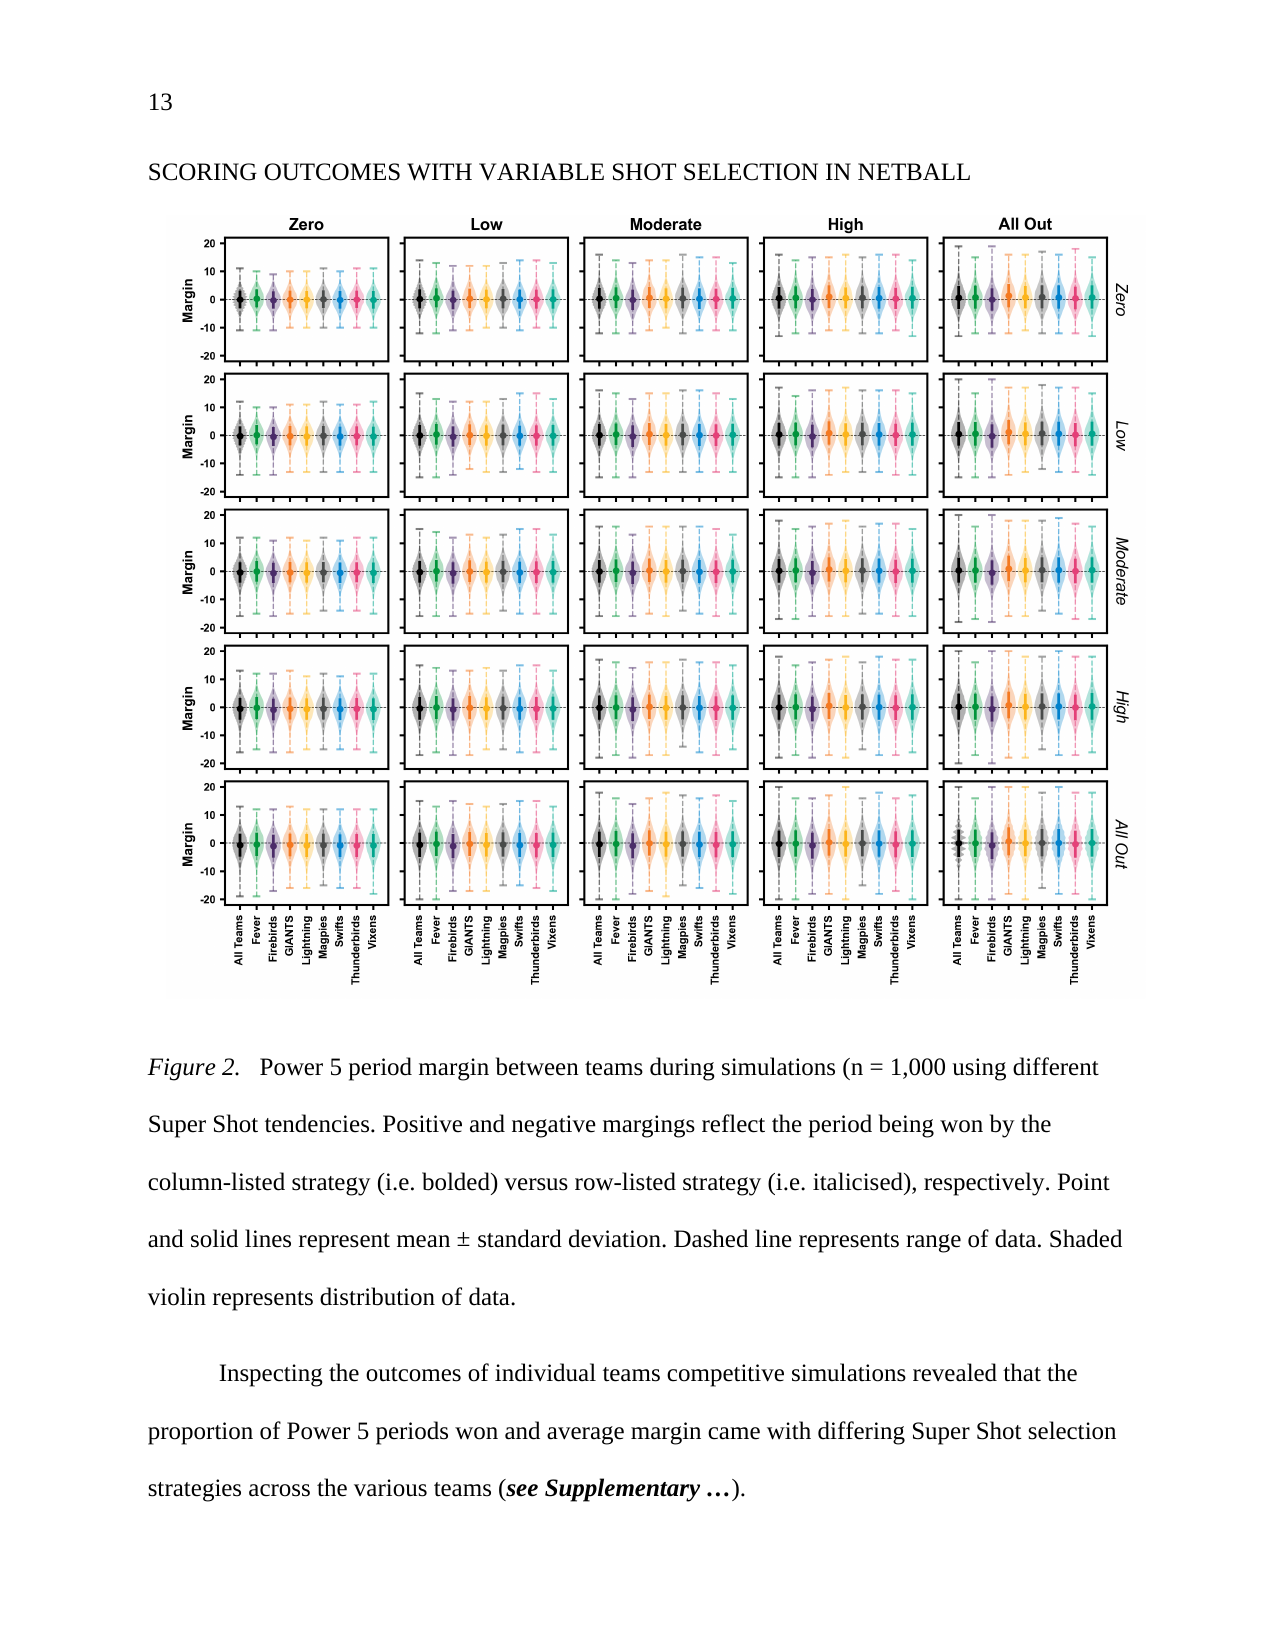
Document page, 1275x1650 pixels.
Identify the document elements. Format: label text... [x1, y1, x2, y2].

text Inspecting the outcomes of individual teams competitive simulations revealed that the proportion of Power 5 periods won and average margin came with differing Super Shot selection strategies across the various teams (see Supplementary …). [148, 1358, 1127, 1502]
picture [166, 215, 1146, 999]
text Figure 2. Power 5 period margin between teams during simulations (n = 1,000 using different Super Shot tendencies. Positive and negative margings reflect the period being won by the column-listed strategy (i.e. bolded) versus row-listed strategy (i.e. italicised), respectively. Point and solid lines represent mean standard deviation. Dashed line represents range of data. Shaded violin represents distribution of data. [148, 1052, 1127, 1311]
